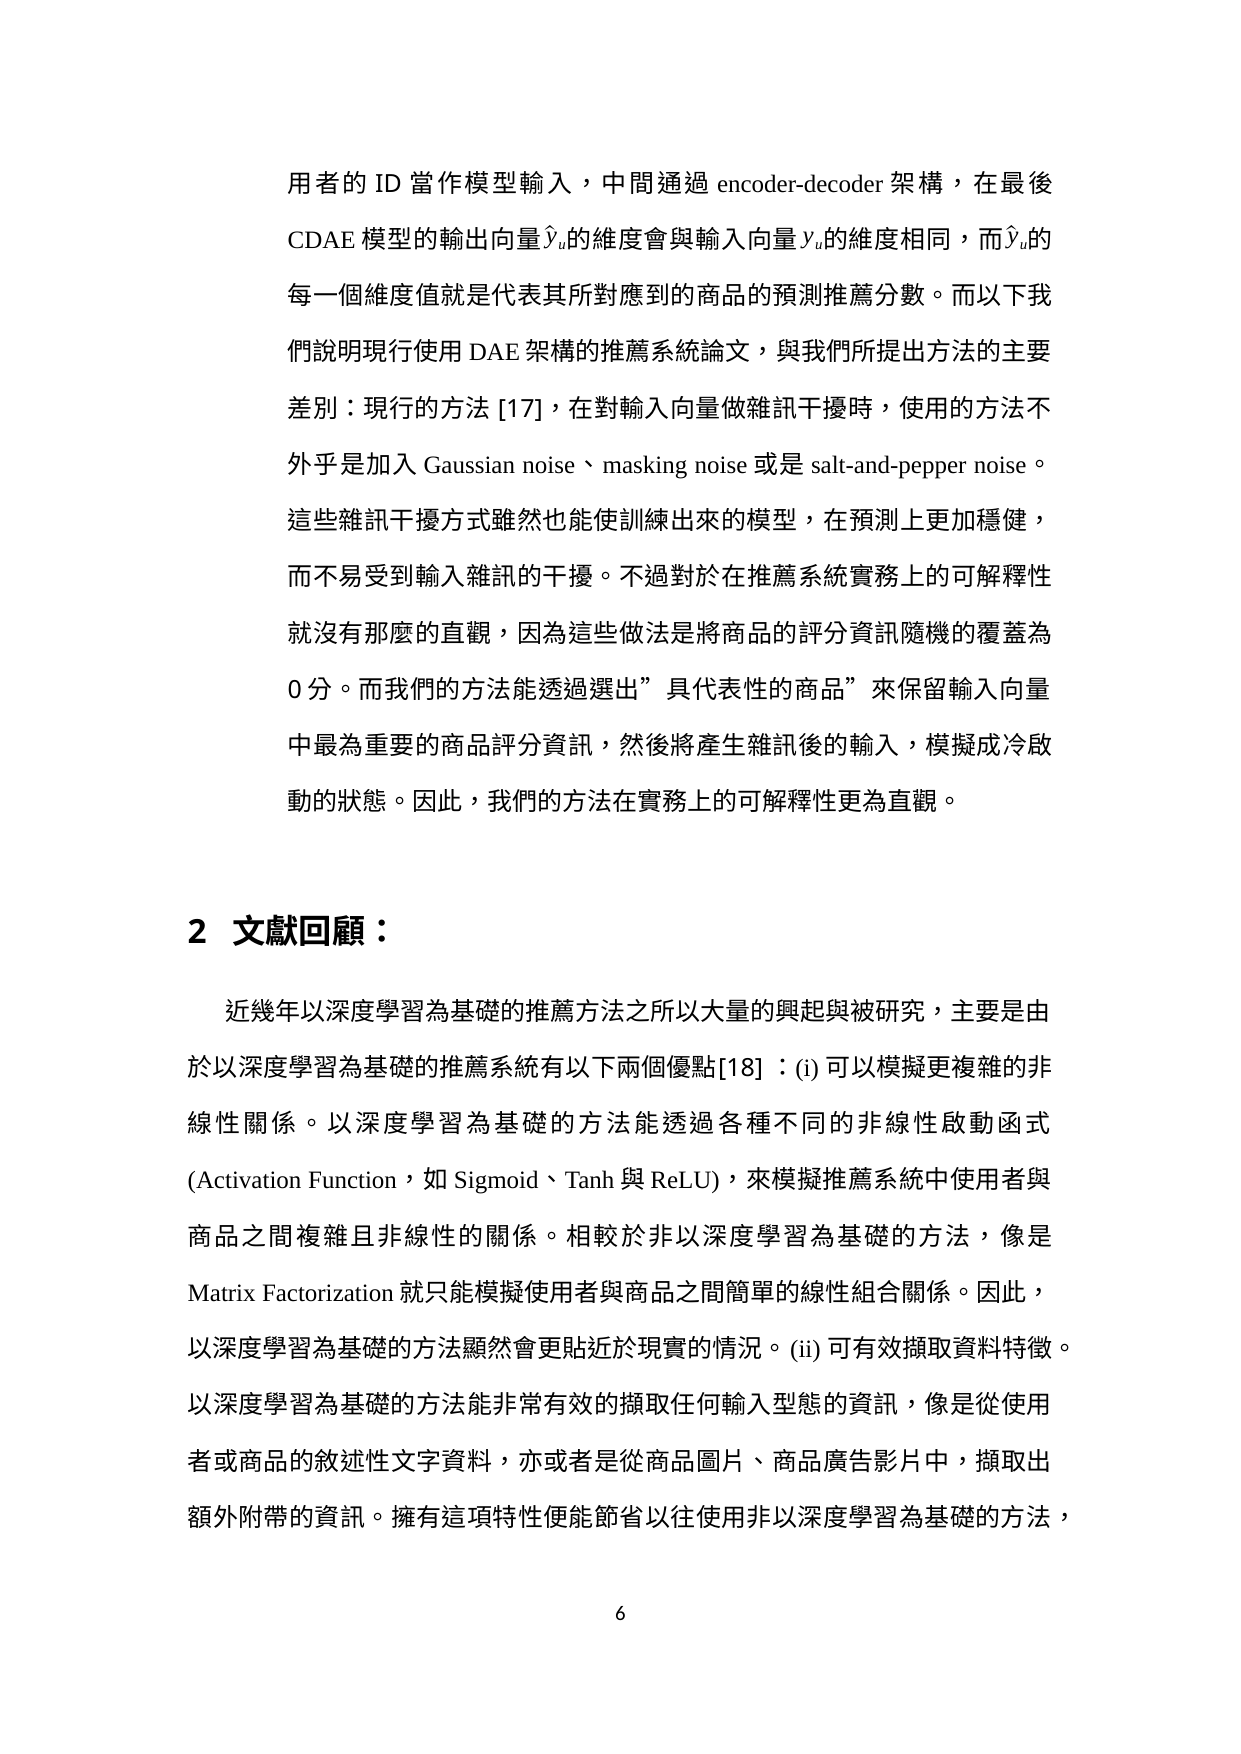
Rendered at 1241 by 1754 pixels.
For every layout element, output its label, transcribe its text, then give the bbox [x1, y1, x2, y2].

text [287, 162, 1053, 819]
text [187, 990, 1053, 1534]
list 文獻回顧： [187, 891, 1053, 966]
